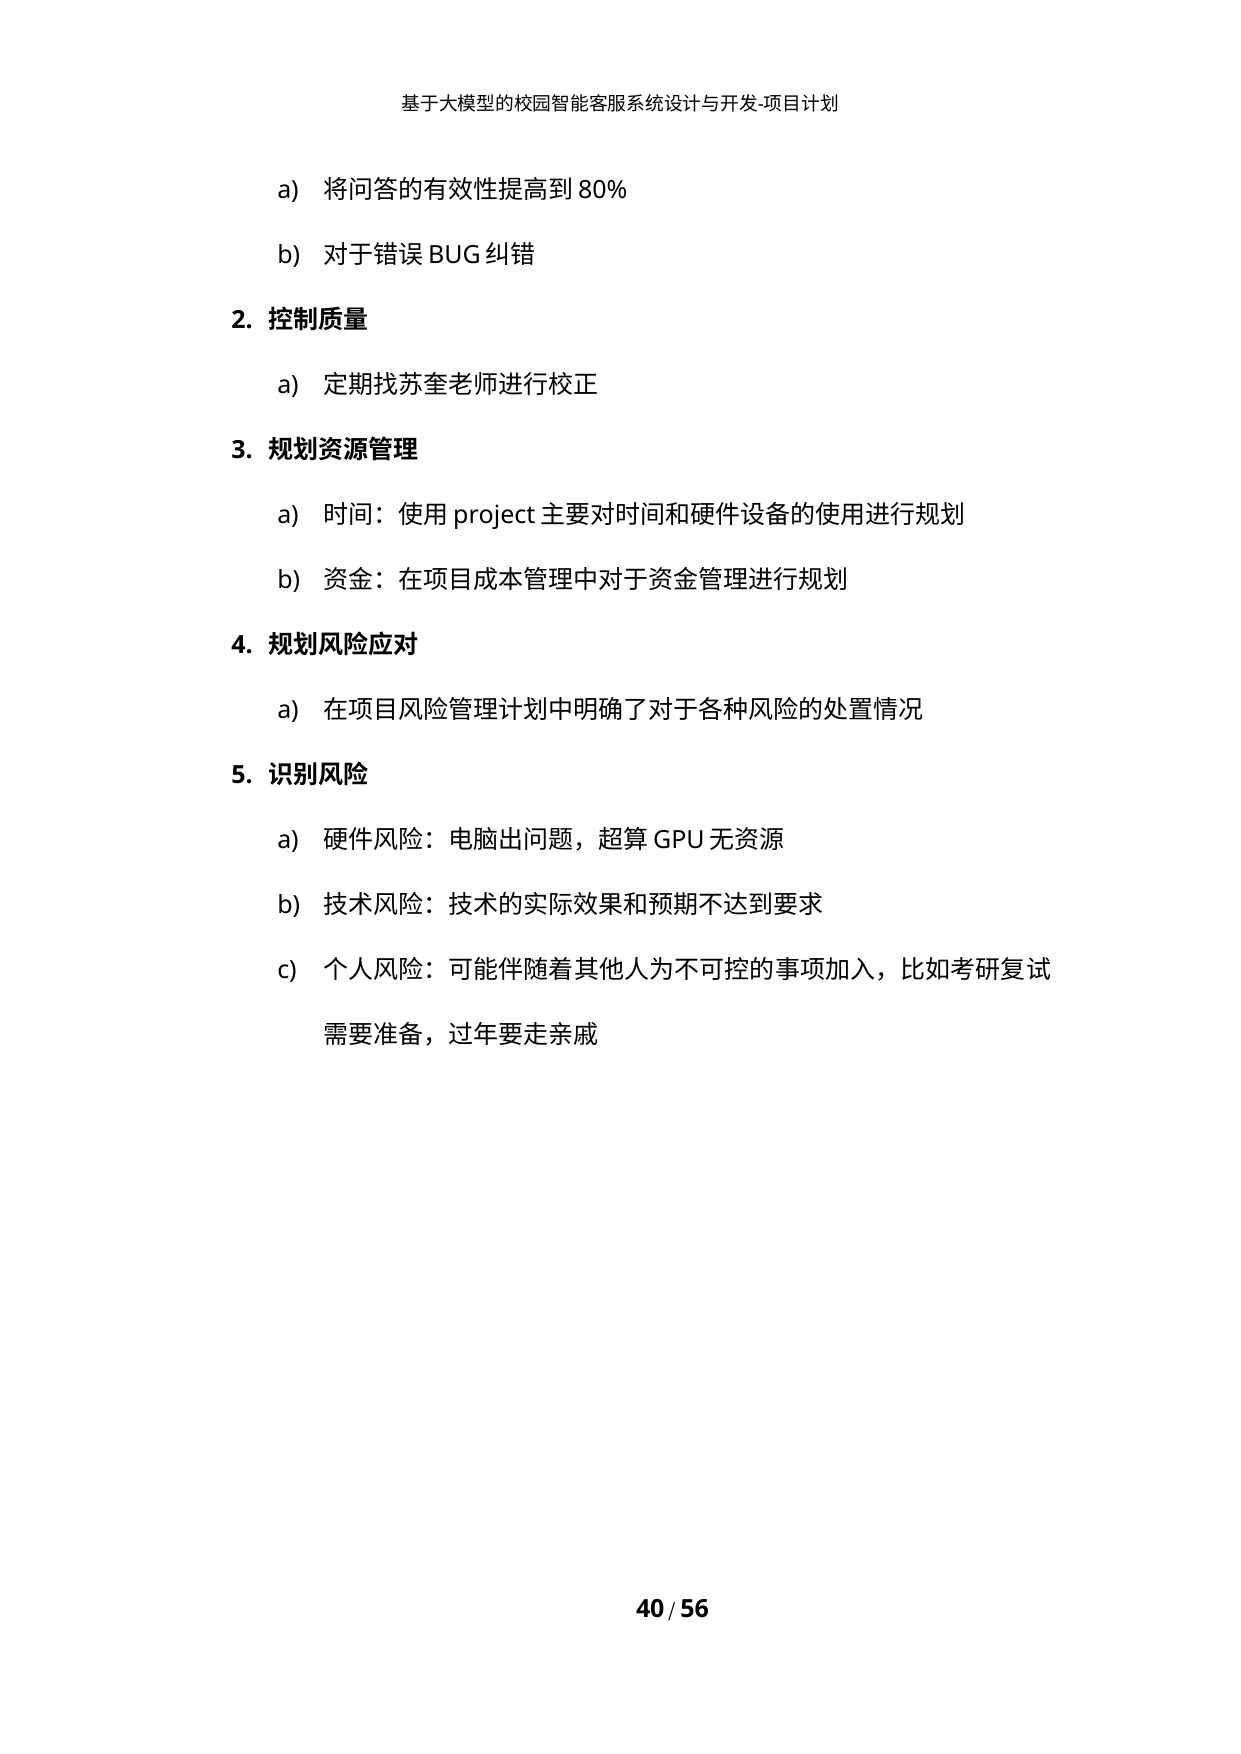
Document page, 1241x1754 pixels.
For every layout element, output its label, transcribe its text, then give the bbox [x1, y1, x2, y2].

list 定期找苏奎老师进行校正 [277, 351, 1053, 416]
list 规划资源管理 [231, 416, 1053, 481]
list 规划风险应对 [231, 611, 1053, 676]
list 识别风险 [231, 741, 1053, 806]
list 个人风险：可能伴随着其他人为不可控的事项加入，比如考研复试需要准备，过年要走亲戚 [277, 936, 1053, 1066]
list 时间：使用project主要对时间和硬件设备的使用进行规划 [277, 481, 1053, 546]
list 对于错误BUG纠错 [277, 221, 1053, 286]
list 控制质量 [231, 286, 1053, 351]
list 在项目风险管理计划中明确了对于各种风险的处置情况 [277, 676, 1053, 741]
list 将问答的有效性提高到80% [277, 156, 1053, 221]
list 技术风险：技术的实际效果和预期不达到要求 [277, 871, 1053, 936]
list 资金：在项目成本管理中对于资金管理进行规划 [277, 546, 1053, 611]
list 硬件风险：电脑出问题，超算GPU无资源 [277, 806, 1053, 871]
